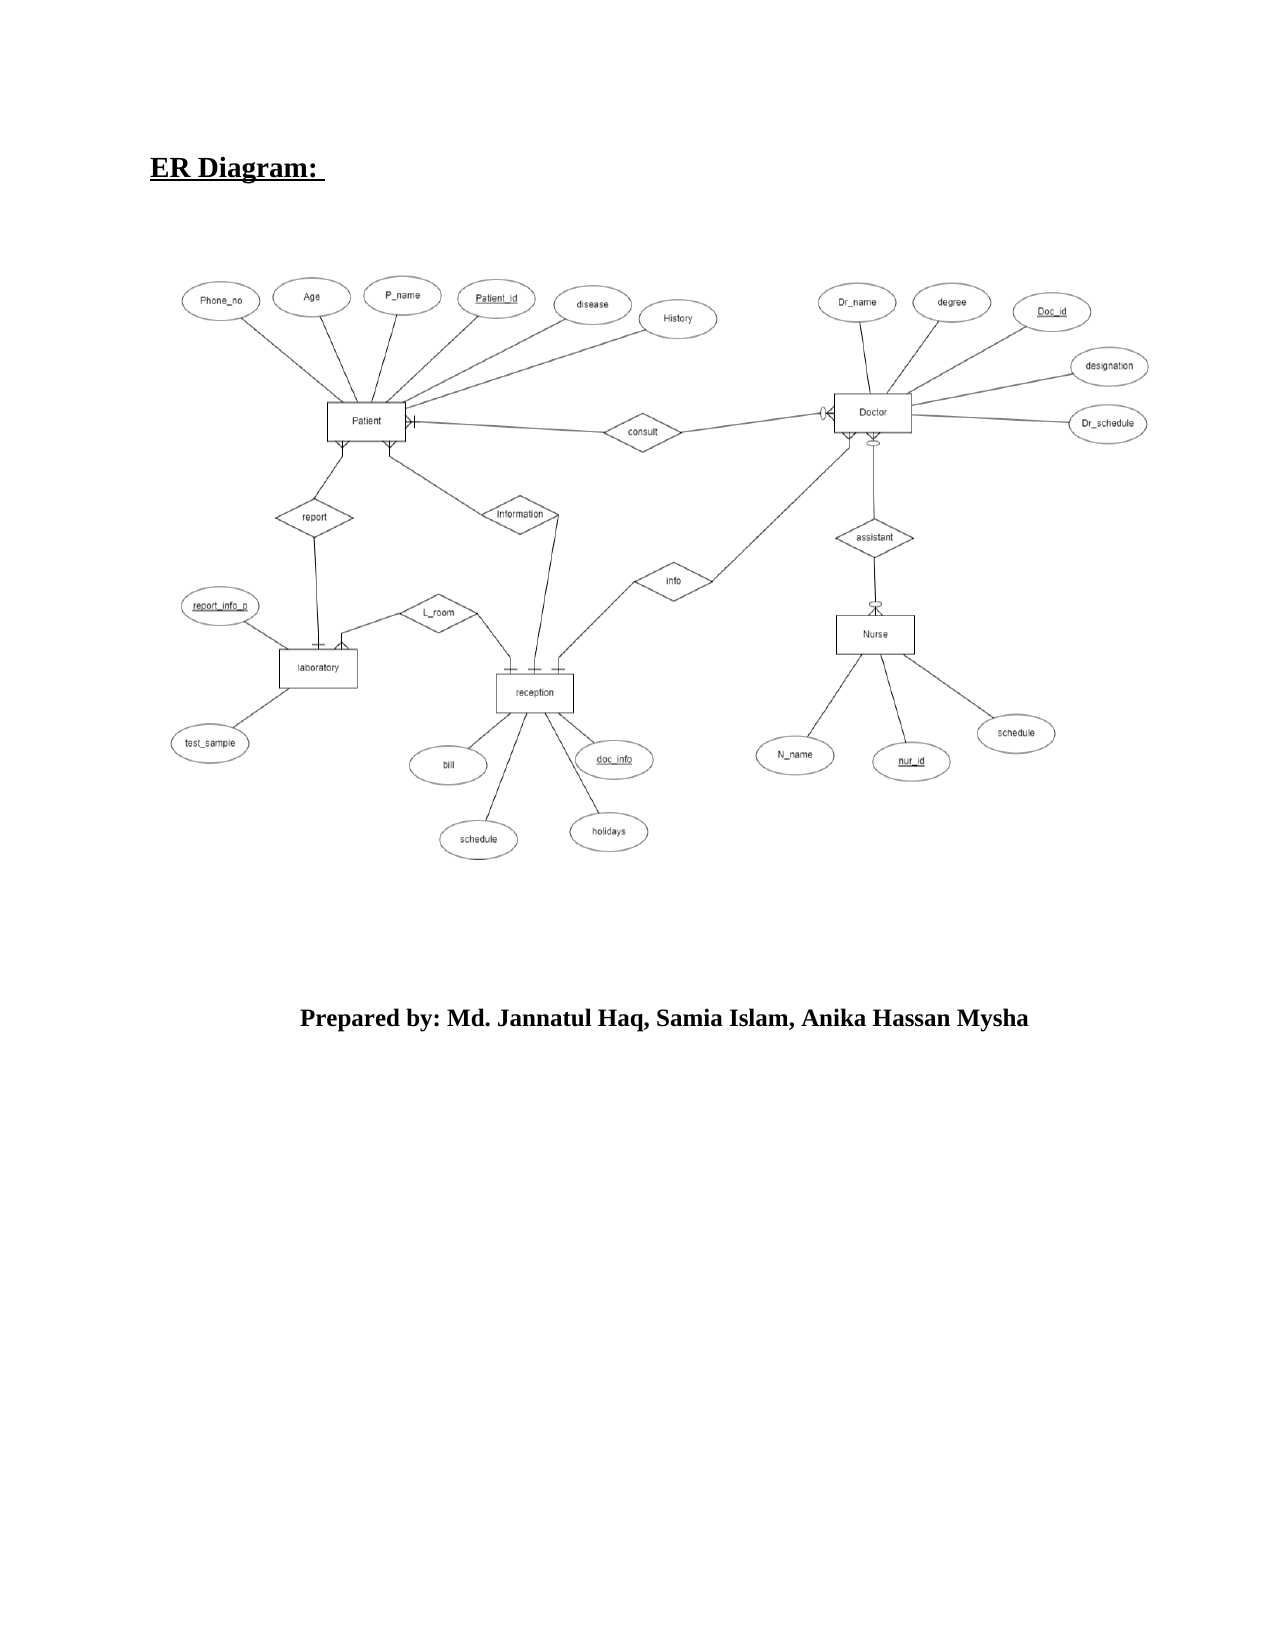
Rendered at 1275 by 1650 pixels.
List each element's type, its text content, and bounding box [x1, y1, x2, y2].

text ER Diagram: [150, 150, 1125, 183]
picture [150, 255, 1168, 879]
text Prepared by: Md. Jannatul Haq, Samia Islam, Anika Hassan Mysha [300, 1003, 1125, 1032]
